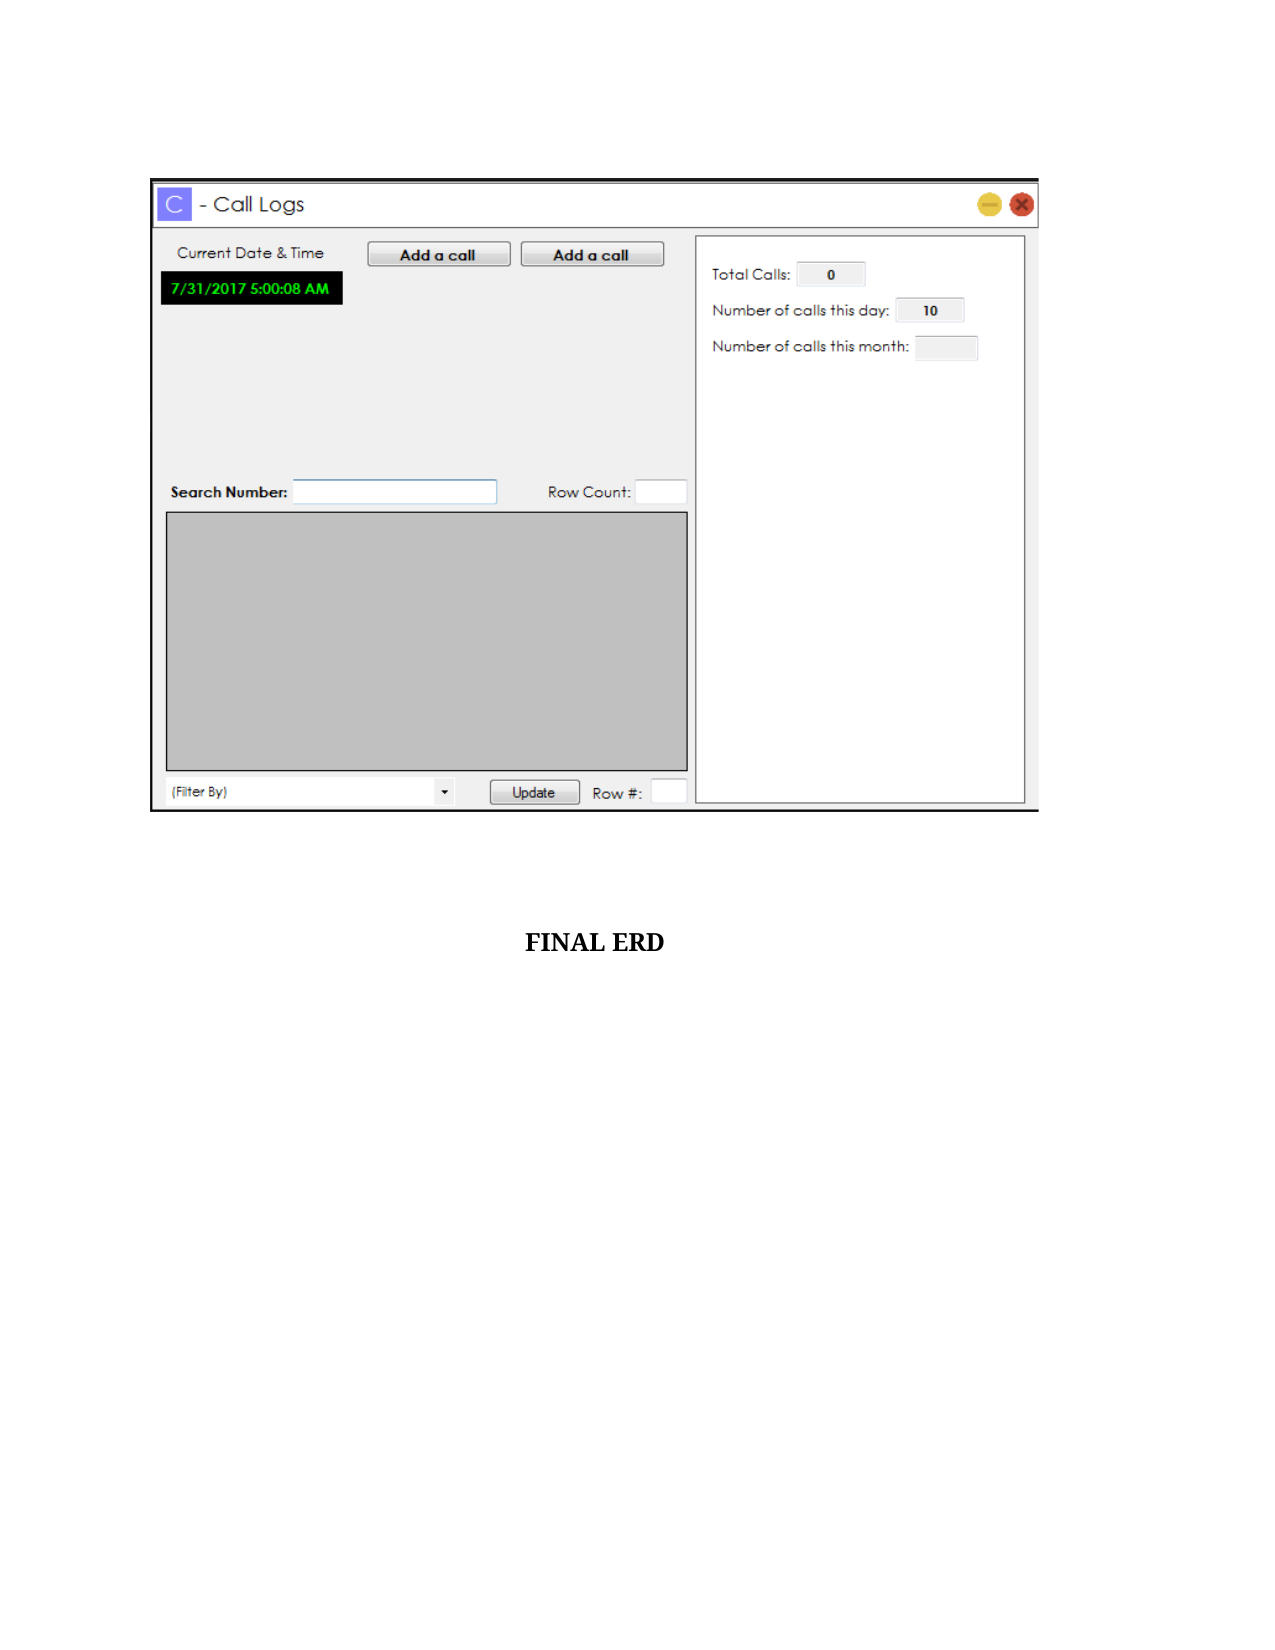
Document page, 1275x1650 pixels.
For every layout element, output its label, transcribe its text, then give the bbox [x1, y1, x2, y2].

picture [150, 178, 1039, 812]
text FINAL ERD [450, 925, 1125, 959]
